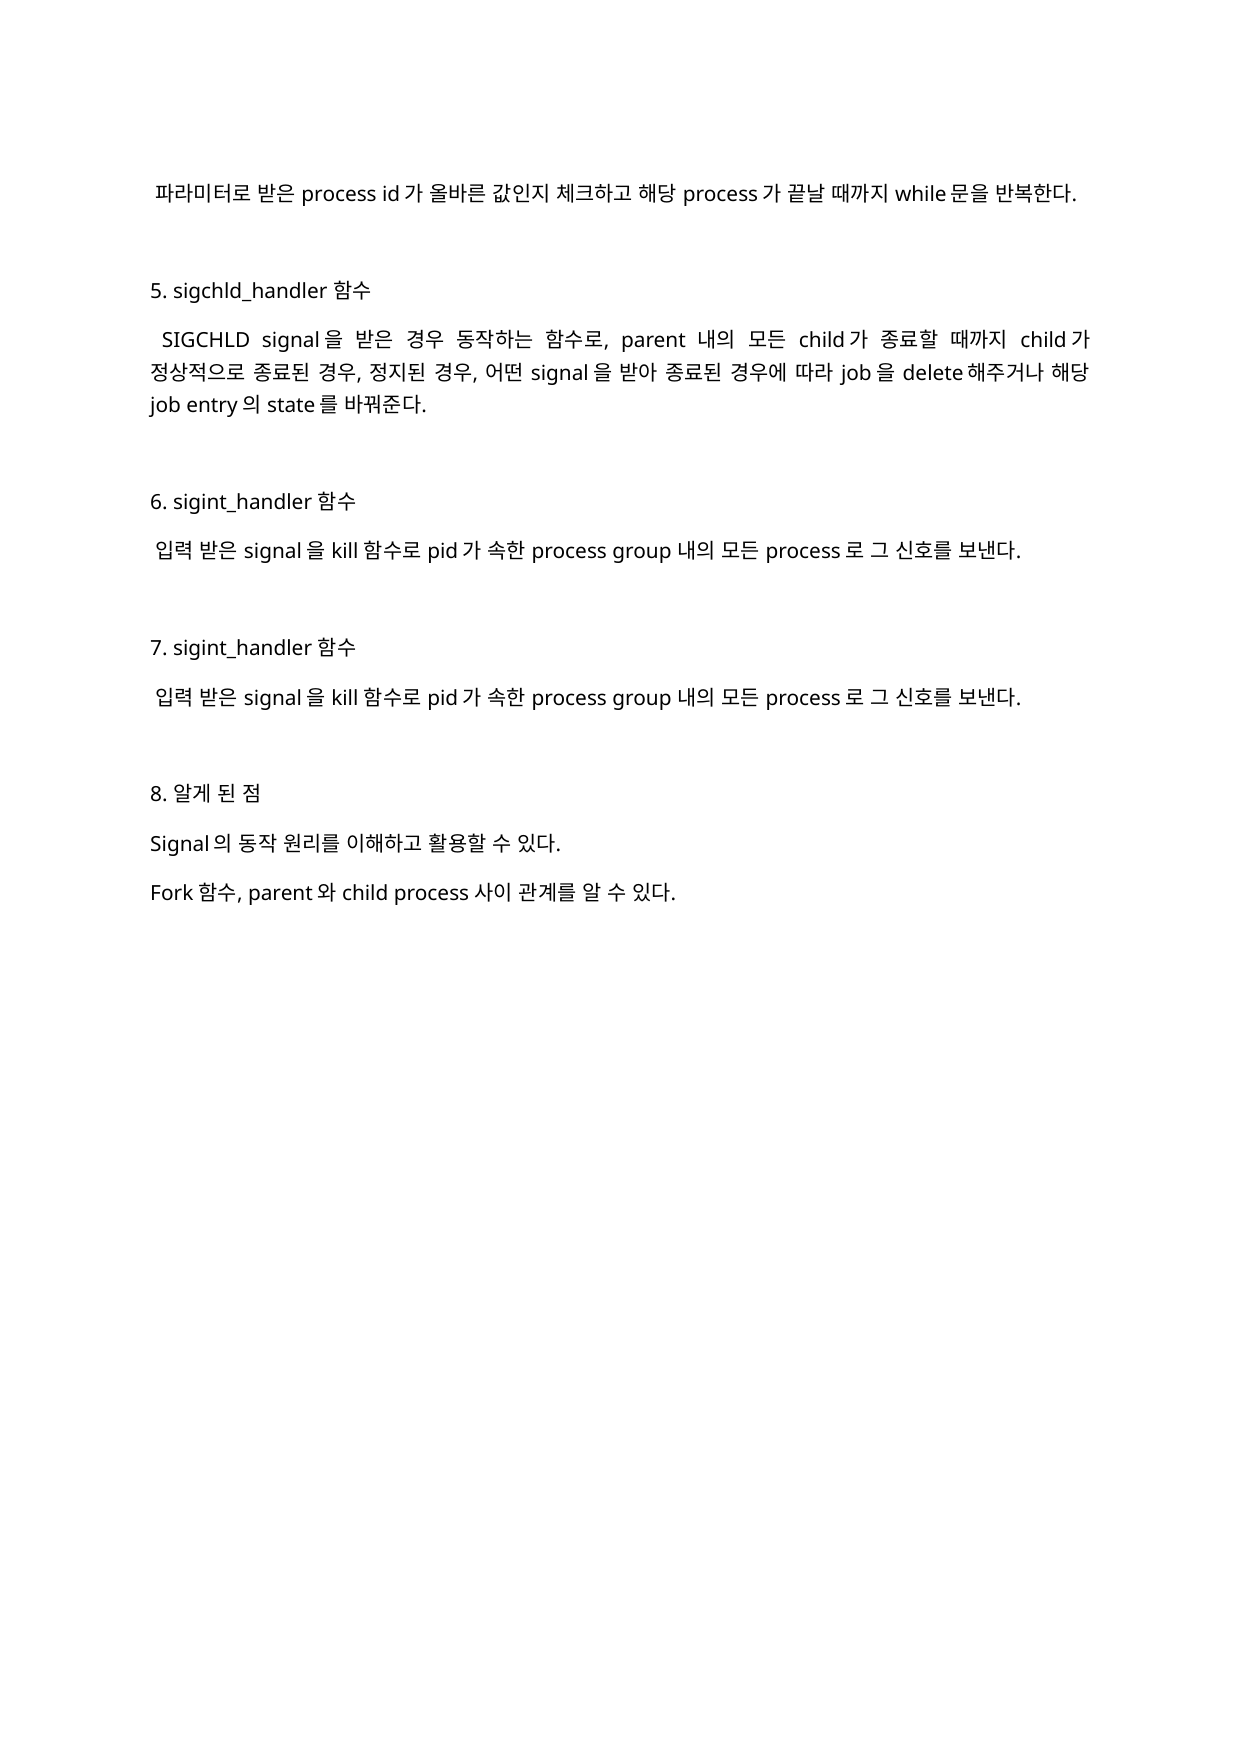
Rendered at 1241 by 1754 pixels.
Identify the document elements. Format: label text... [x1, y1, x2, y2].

text Signal의 동작 원리를 이해하고 활용할 수 있다. [150, 827, 1090, 857]
text 6. sigint_handler 함수 [150, 485, 1090, 516]
text 5. sigchld_handler 함수 [150, 274, 1090, 304]
text SIGCHLD signal을 받은 경우 동작하는 함수로, parent 내의 모든 child가 종료할 때까지 child가 정상적으로 종료된 경우, 정지된 경우, 어떤 signal을 받아 종료된 경우에 따라 job을 delete해주거나 해당 job entry의 state를 바꿔준다. [150, 323, 1090, 419]
text 입력 받은 signal을 kill 함수로 pid가 속한 process group 내의 모든 process로 그 신호를 보낸다. [150, 535, 1090, 565]
text 파라미터로 받은 process id가 올바른 값인지 체크하고 해당 process가 끝날 때까지 while문을 반복한다. [150, 177, 1090, 207]
text 7. sigint_handler 함수 [150, 631, 1090, 662]
text 8. 알게 된 점 [150, 777, 1090, 808]
text 입력 받은 signal을 kill 함수로 pid가 속한 process group 내의 모든 process로 그 신호를 보낸다. [150, 681, 1090, 711]
text Fork 함수, parent와 child process 사이 관계를 알 수 있다. [150, 876, 1090, 906]
